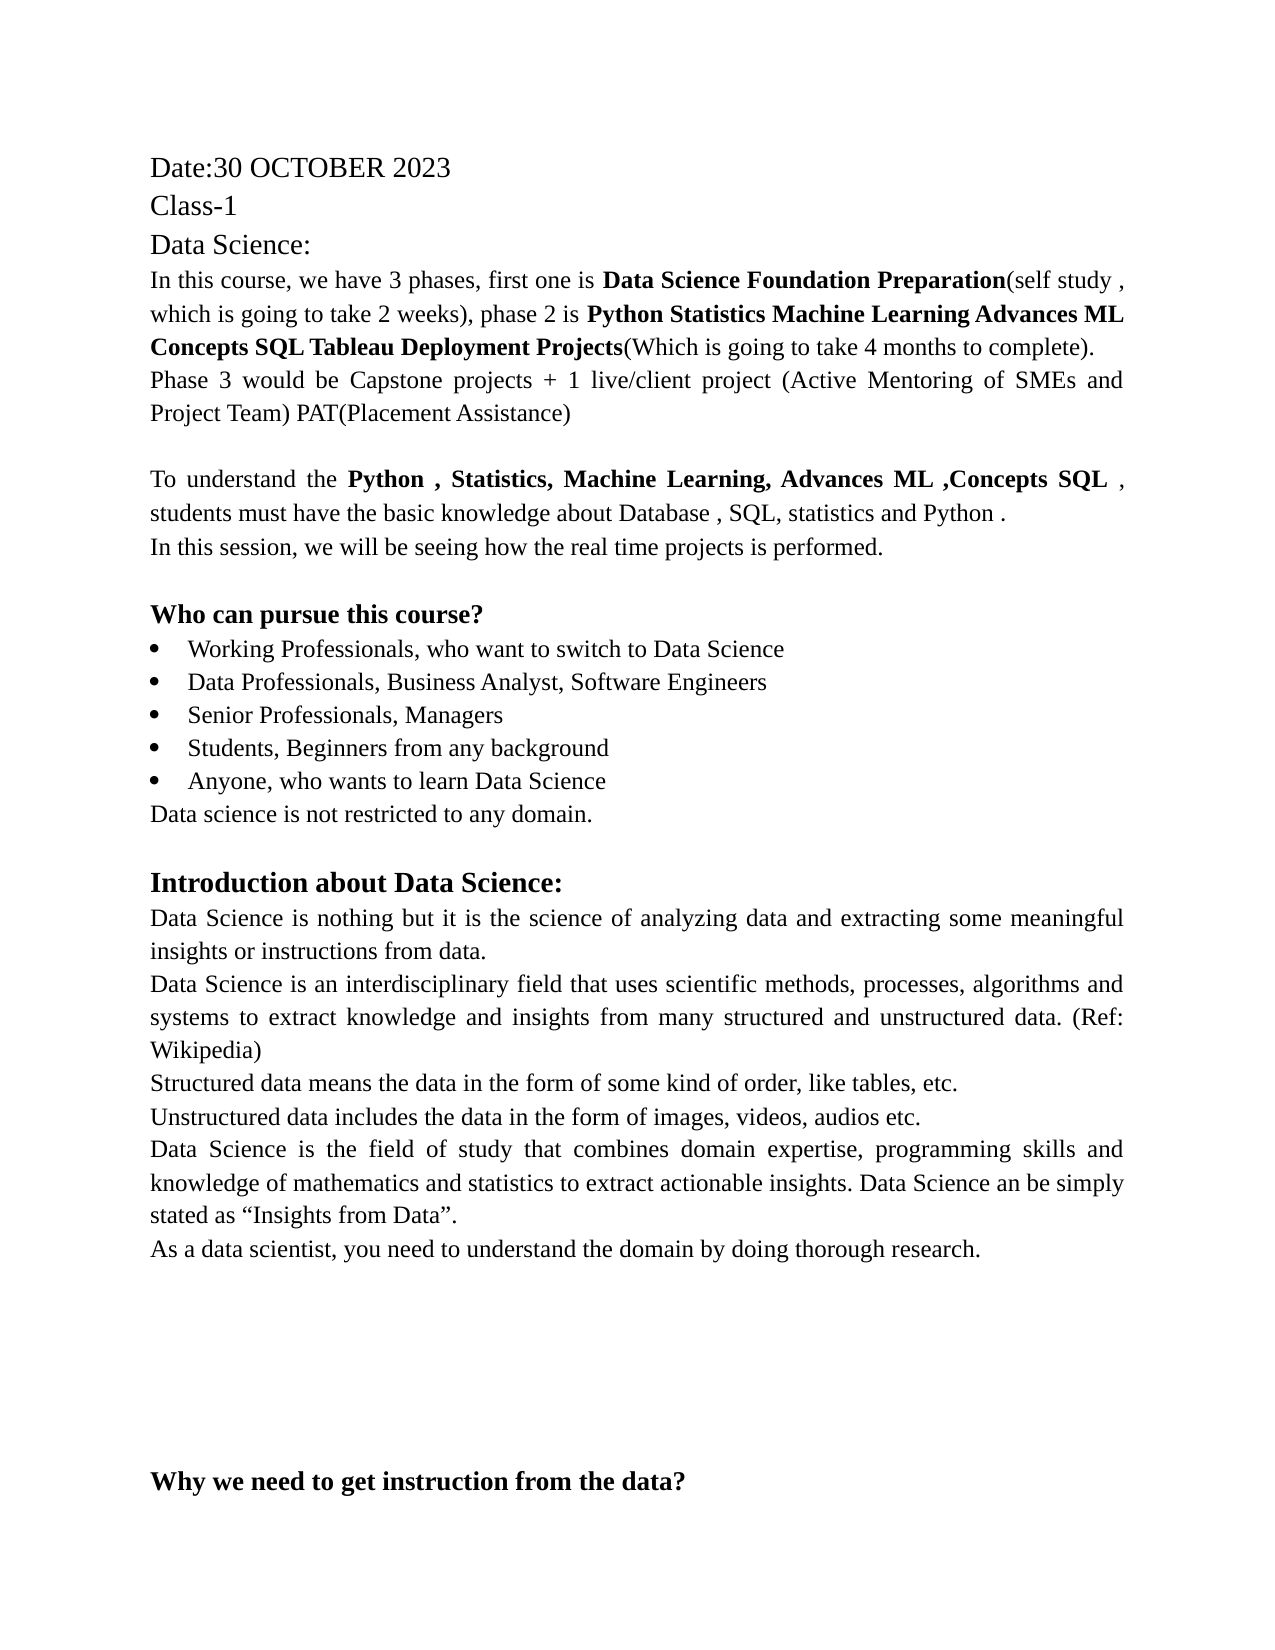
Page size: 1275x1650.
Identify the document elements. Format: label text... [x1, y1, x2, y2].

list Anyone, who wants to learn Data Science [150, 766, 1125, 794]
list Data science is not restricted to any domain. [150, 799, 1125, 828]
list Students, Beginners from any background [150, 733, 1125, 762]
text Structured data means the data in the form of some kind of order, like tables, etc. [150, 1068, 1125, 1097]
text Data Science is an interdisciplinary field that uses scientific methods, processes, algorithms and systems to extract knowledge and insights from many structured and unstructured data. (Ref: Wikipedia) [150, 969, 1125, 1064]
list Data Professionals, Business Analyst, Software Engineers [150, 667, 1125, 696]
text Data Science is nothing but it is the science of analyzing data and extracting some meaningful insights or instructions from data. [150, 903, 1125, 965]
text Class-1 [150, 188, 1125, 222]
text Phase 3 would be Capstone projects + 1 live/client project (Active Mentoring of SMEs and Project Team) PAT(Placement Assistance) [150, 365, 1125, 426]
text Date:30 OCTOBER 2023 [150, 150, 1125, 183]
text Introduction about Data Science: [150, 865, 1125, 898]
text As a data scientist, you need to understand the domain by doing thorough research. [150, 1234, 1125, 1262]
text Who can pursue this course? [150, 598, 1125, 629]
text In this course, we have 3 phases, first one is Data Science Foundation Preparation(self study , which is going to take 2 weeks), phase 2 is Python Statistics Machine Learning Advances ML Concepts SQL Tableau Deployment Projects(Which is going to take 4 months to complete). [150, 266, 1125, 360]
text Why we need to get instruction from the data? [150, 1465, 1125, 1496]
list Working Professionals, who want to switch to Data Science [150, 634, 1125, 662]
text In this session, we will be seeing how the real time projects is performed. [150, 532, 1125, 561]
text Data Science is the field of study that combines domain expertise, programming skills and knowledge of mathematics and statistics to extract actionable insights. Data Science an be simply stated as “Insights from Data”. [150, 1134, 1125, 1229]
text To understand the Python , Statistics, Machine Learning, Advances ML ,Concepts SQL , students must have the basic knowledge about Database , SQL, statistics and Python . [150, 464, 1125, 527]
list Senior Professionals, Managers [150, 700, 1125, 728]
text Unstructured data includes the data in the form of images, videos, audios etc. [150, 1102, 1125, 1130]
text Data Science: [150, 227, 1125, 261]
